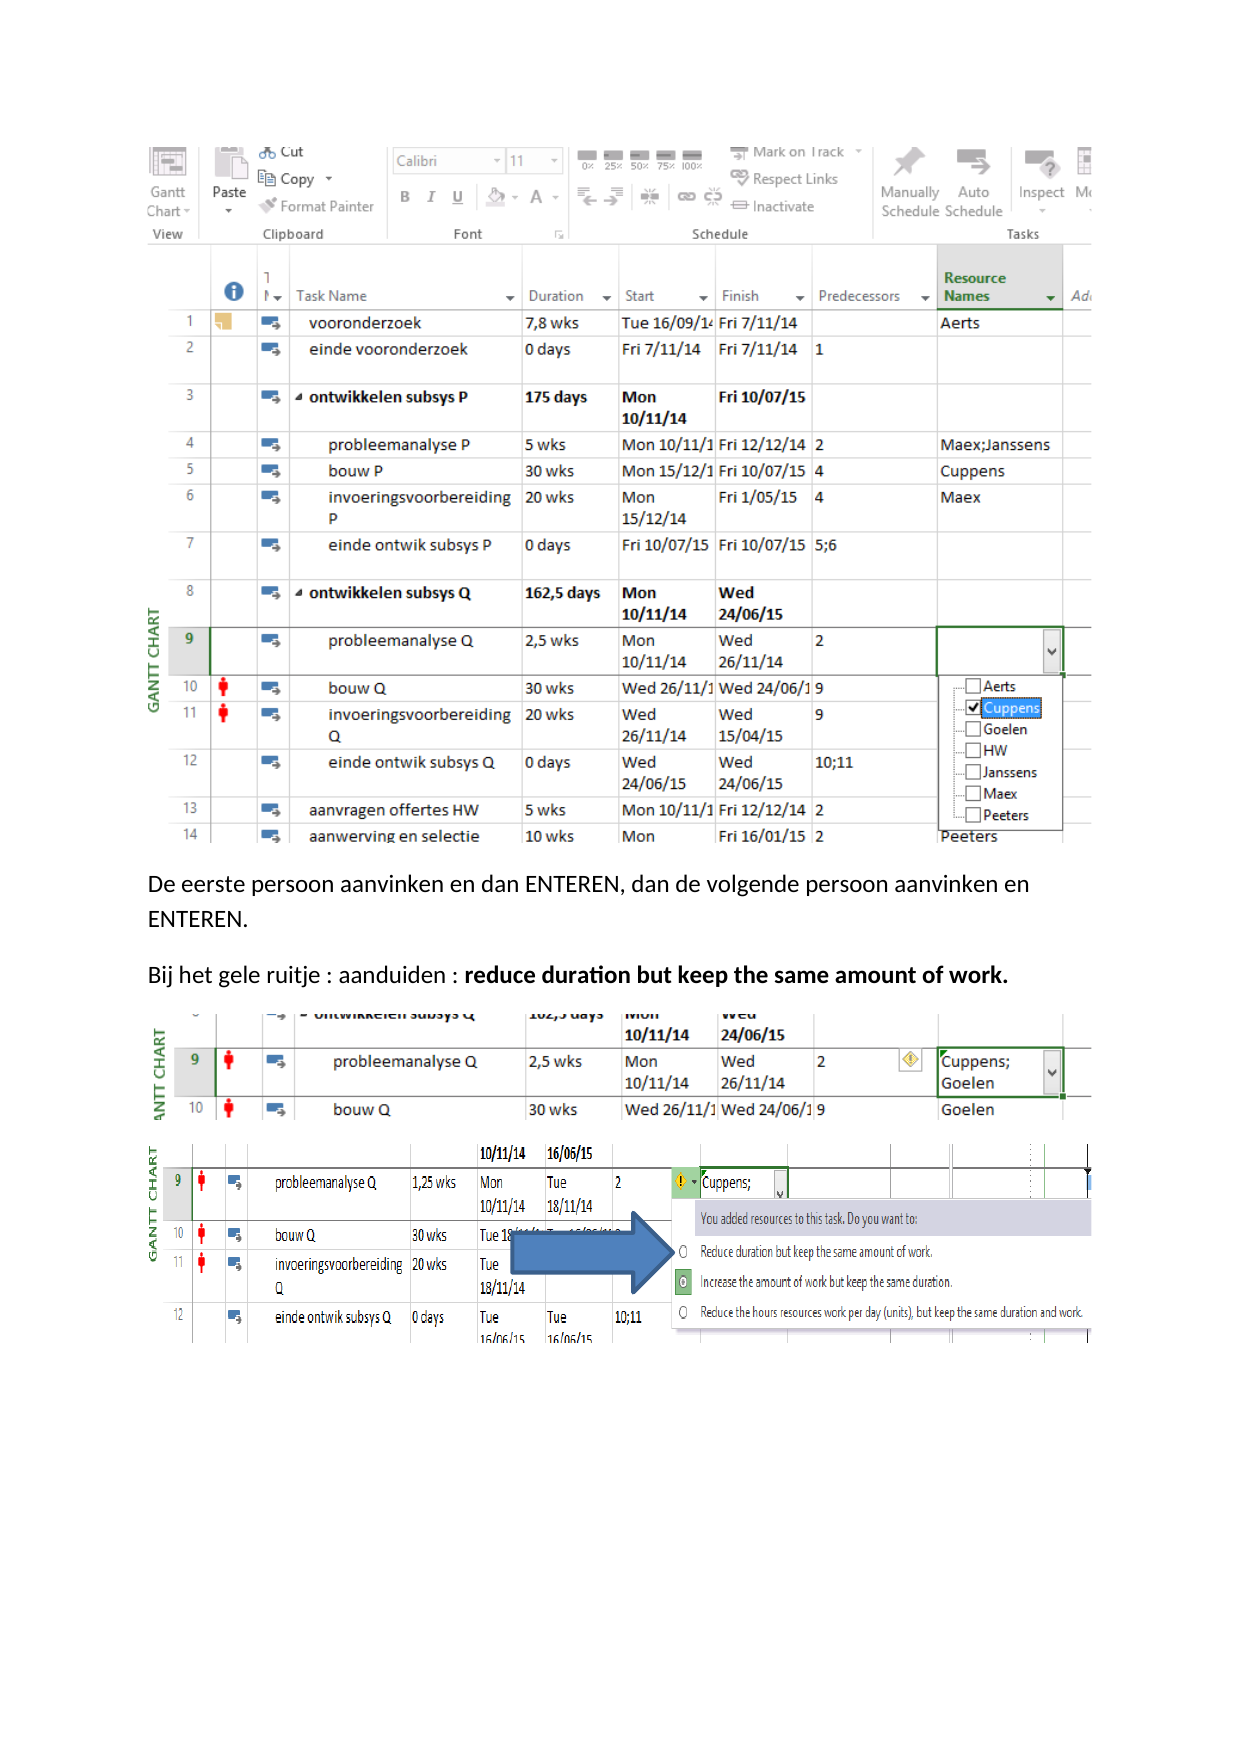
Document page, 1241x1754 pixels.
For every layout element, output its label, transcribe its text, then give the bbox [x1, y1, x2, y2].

picture [147, 147, 1092, 843]
text De eerste persoon aanvinken en dan ENTEREN, dan de volgende persoon aanvinken en ENTEREN. [148, 868, 1093, 933]
text Bij het gele ruitje : aanduiden : reduce duration but keep the same amount of work. [148, 959, 1093, 989]
picture [147, 1144, 1092, 1343]
picture [147, 1014, 1092, 1120]
